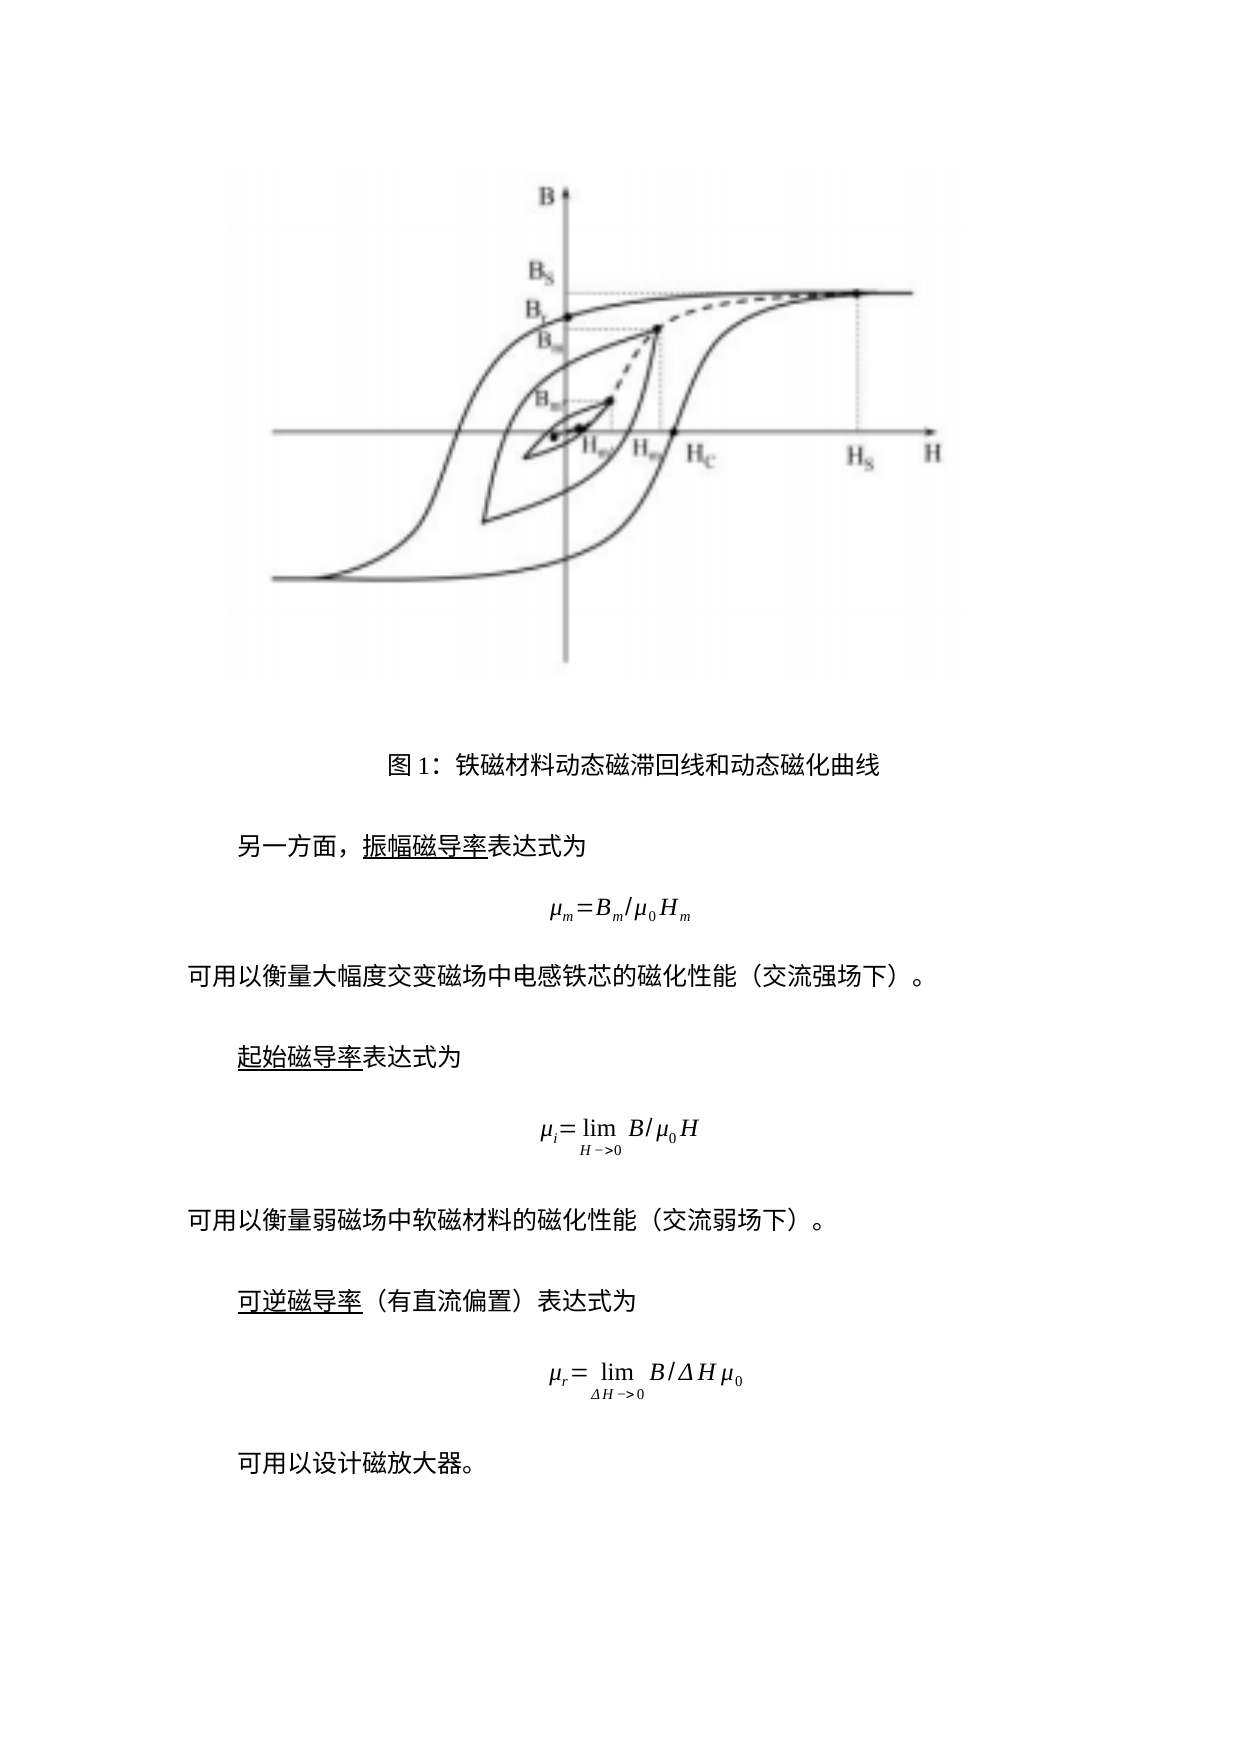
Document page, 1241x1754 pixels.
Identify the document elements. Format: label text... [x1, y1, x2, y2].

picture [187, 171, 1048, 706]
list 可用以衡量弱磁场中软磁材料的磁化性能（交流弱场下）。 [187, 1186, 1053, 1251]
list 可用以设计磁放大器。 [187, 1429, 1053, 1494]
list 可逆磁导率（有直流偏置）表达式为 [187, 1267, 1053, 1332]
list 图1：铁磁材料动态磁滞回线和动态磁化曲线 [187, 731, 1053, 796]
list 可用以衡量大幅度交变磁场中电感铁芯的磁化性能（交流强场下）。 [187, 942, 1053, 1007]
list 起始磁导率表达式为 [187, 1023, 1053, 1088]
list 另一方面，振幅磁导率表达式为 [187, 812, 1053, 877]
